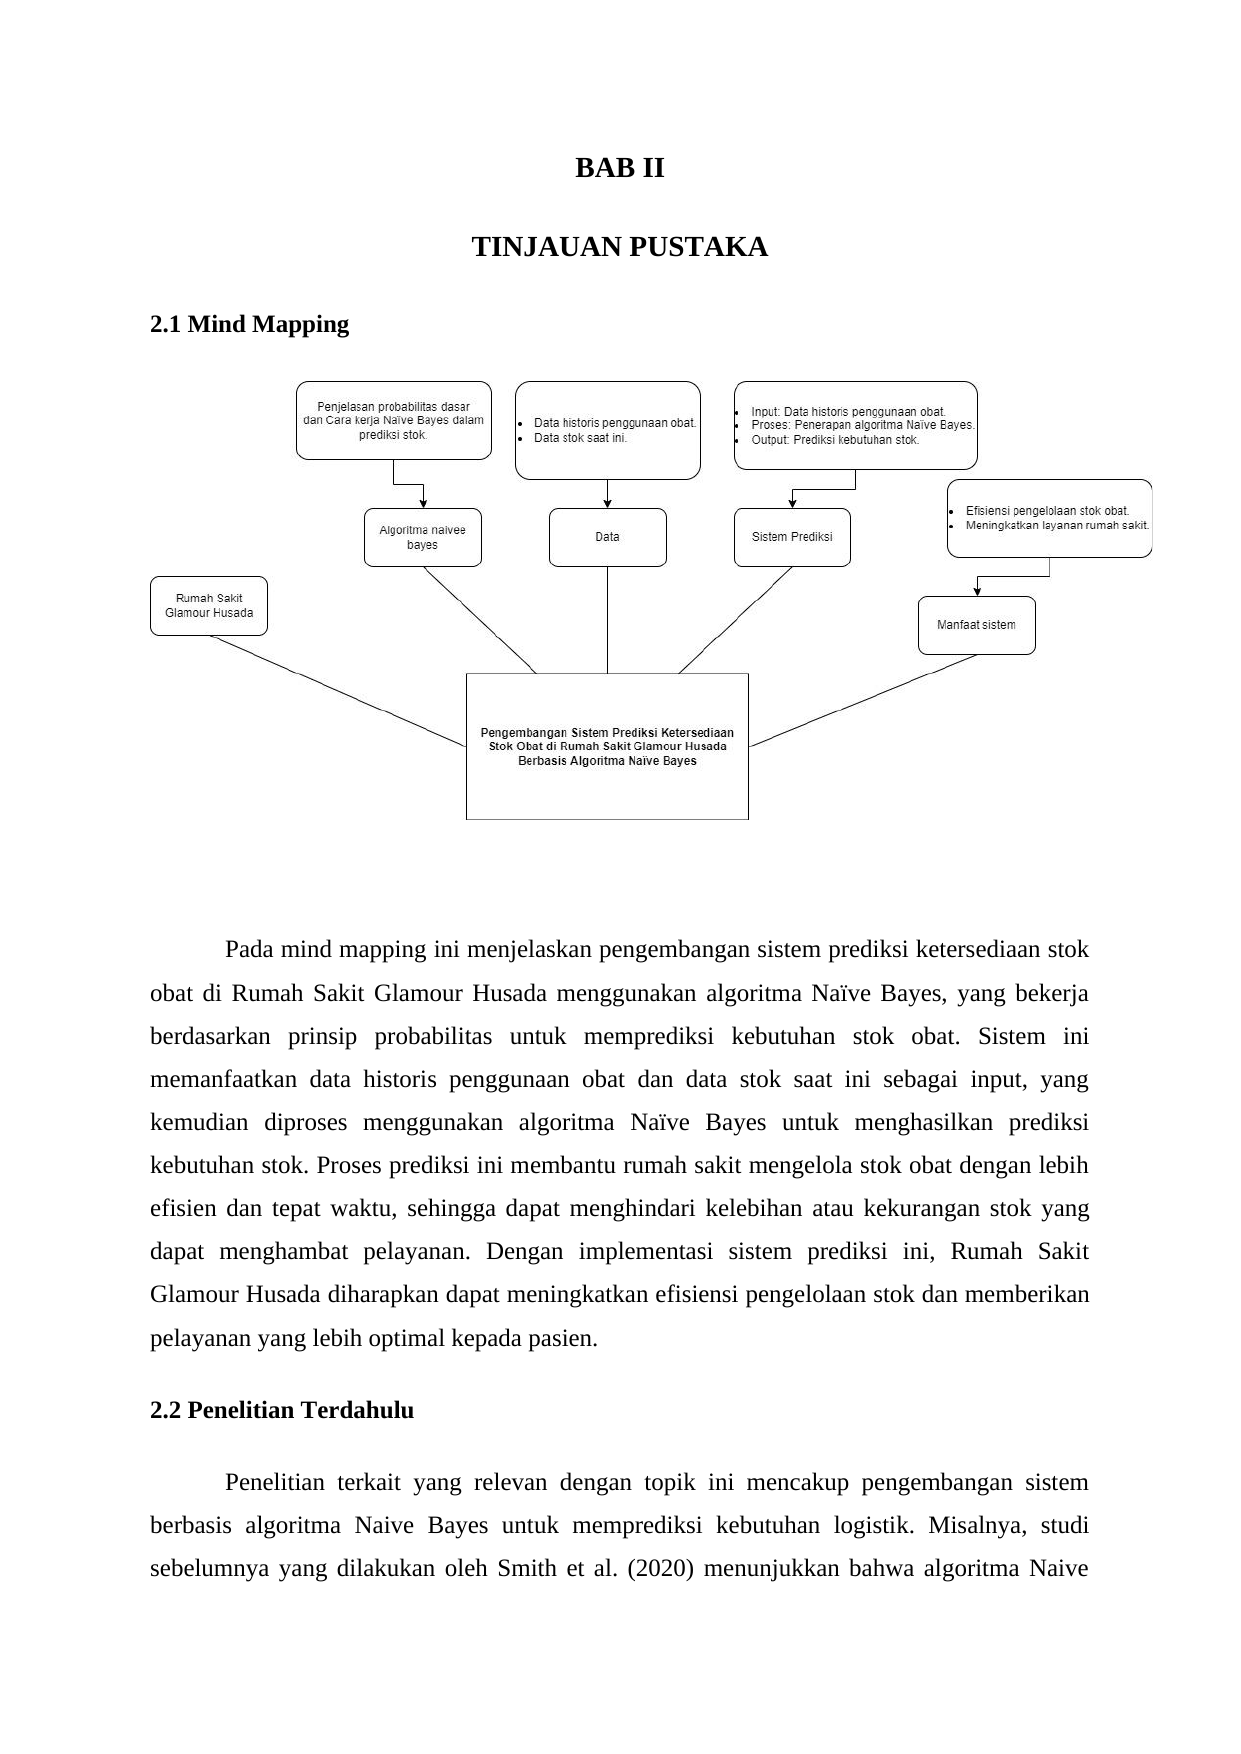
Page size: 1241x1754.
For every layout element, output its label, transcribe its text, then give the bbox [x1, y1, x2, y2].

text BAB II [150, 150, 1090, 183]
text Pada mind mapping ini menjelaskan pengembangan sistem prediksi ketersediaan stok obat di Rumah Sakit Glamour Husada menggunakan algoritma Naïve Bayes, yang bekerja berdasarkan prinsip probabilitas untuk memprediksi kebutuhan stok obat. Sistem ini memanfaatkan data historis penggunaan obat dan data stok saat ini sebagai input, yang kemudian diproses menggunakan algoritma Naïve Bayes untuk menghasilkan prediksi kebutuhan stok. Proses prediksi ini membantu rumah sakit mengelola stok obat dengan lebih efisien dan tepat waktu, sehingga dapat menghindari kelebihan atau kekurangan stok yang dapat menghambat pelayanan. Dengan implementasi sistem prediksi ini, Rumah Sakit Glamour Husada diharapkan dapat meningkatkan efisiensi pengelolaan stok dan memberikan pelayanan yang lebih optimal kepada pasien. [150, 934, 1090, 1351]
text 2.2 Penelitian Terdahulu [150, 1395, 1090, 1424]
text TINJAUAN PUSTAKA [150, 229, 1090, 263]
text 2.1 Mind Mapping [150, 309, 1090, 338]
picture [150, 381, 1153, 820]
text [150, 1467, 1090, 1582]
